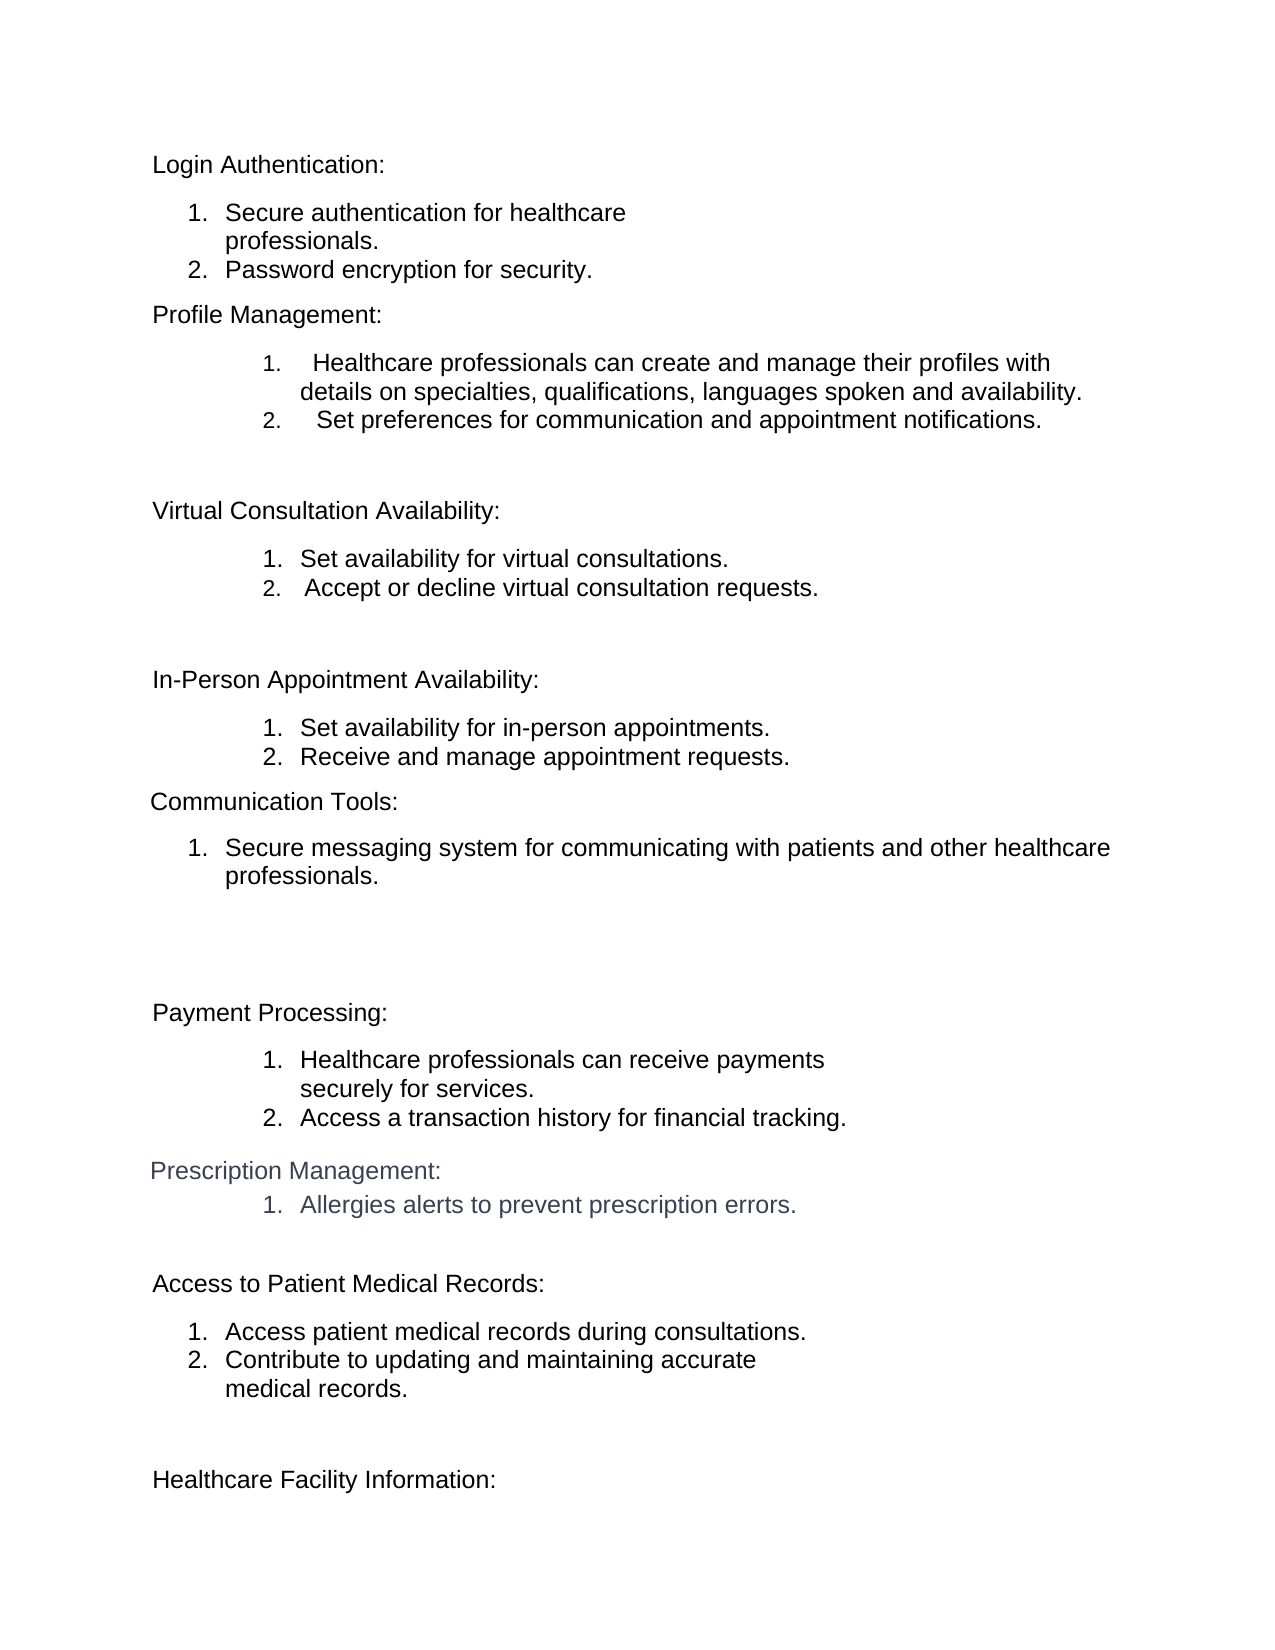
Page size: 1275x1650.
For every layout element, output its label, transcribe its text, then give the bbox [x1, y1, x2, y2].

list Set preferences for communication and appointment notifications. [262, 405, 1121, 434]
list Access a transaction history for financial tracking. [262, 1102, 885, 1131]
list Access patient medical records during consultations. [187, 1316, 839, 1345]
list Healthcare professionals can receive payments securely for services. [262, 1045, 885, 1102]
list Healthcare professionals can create and manage their profiles with details on specialties, qualifications, languages spoken and availability. [262, 348, 1121, 405]
text Virtual Consultation Availability: [152, 496, 1121, 525]
list Secure authentication for healthcare professionals. [187, 197, 723, 255]
text Prescription Management: [150, 1156, 1125, 1185]
list Accept or decline virtual consultation requests. [262, 572, 1121, 601]
list Allergies alerts to prevent prescription errors. [262, 1190, 1125, 1219]
text Healthcare Facility Information: [152, 1465, 1121, 1493]
text Communication Tools: [150, 787, 1121, 816]
list Password encryption for security. [187, 255, 723, 284]
text Login Authentication: [152, 150, 1121, 179]
list Set availability for virtual consultations. [262, 544, 1121, 572]
list Contribute to updating and maintaining accurate medical records. [187, 1345, 839, 1403]
list Secure messaging system for communicating with patients and other healthcare professionals. [187, 832, 1121, 890]
list Receive and manage appointment requests. [262, 742, 1121, 770]
text Access to Patient Medical Records: [152, 1269, 1121, 1298]
text In-Person Appointment Availability: [152, 665, 1121, 694]
text Payment Processing: [152, 997, 1121, 1026]
text Profile Management: [152, 300, 1121, 329]
list Set availability for in-person appointments. [262, 713, 1121, 742]
